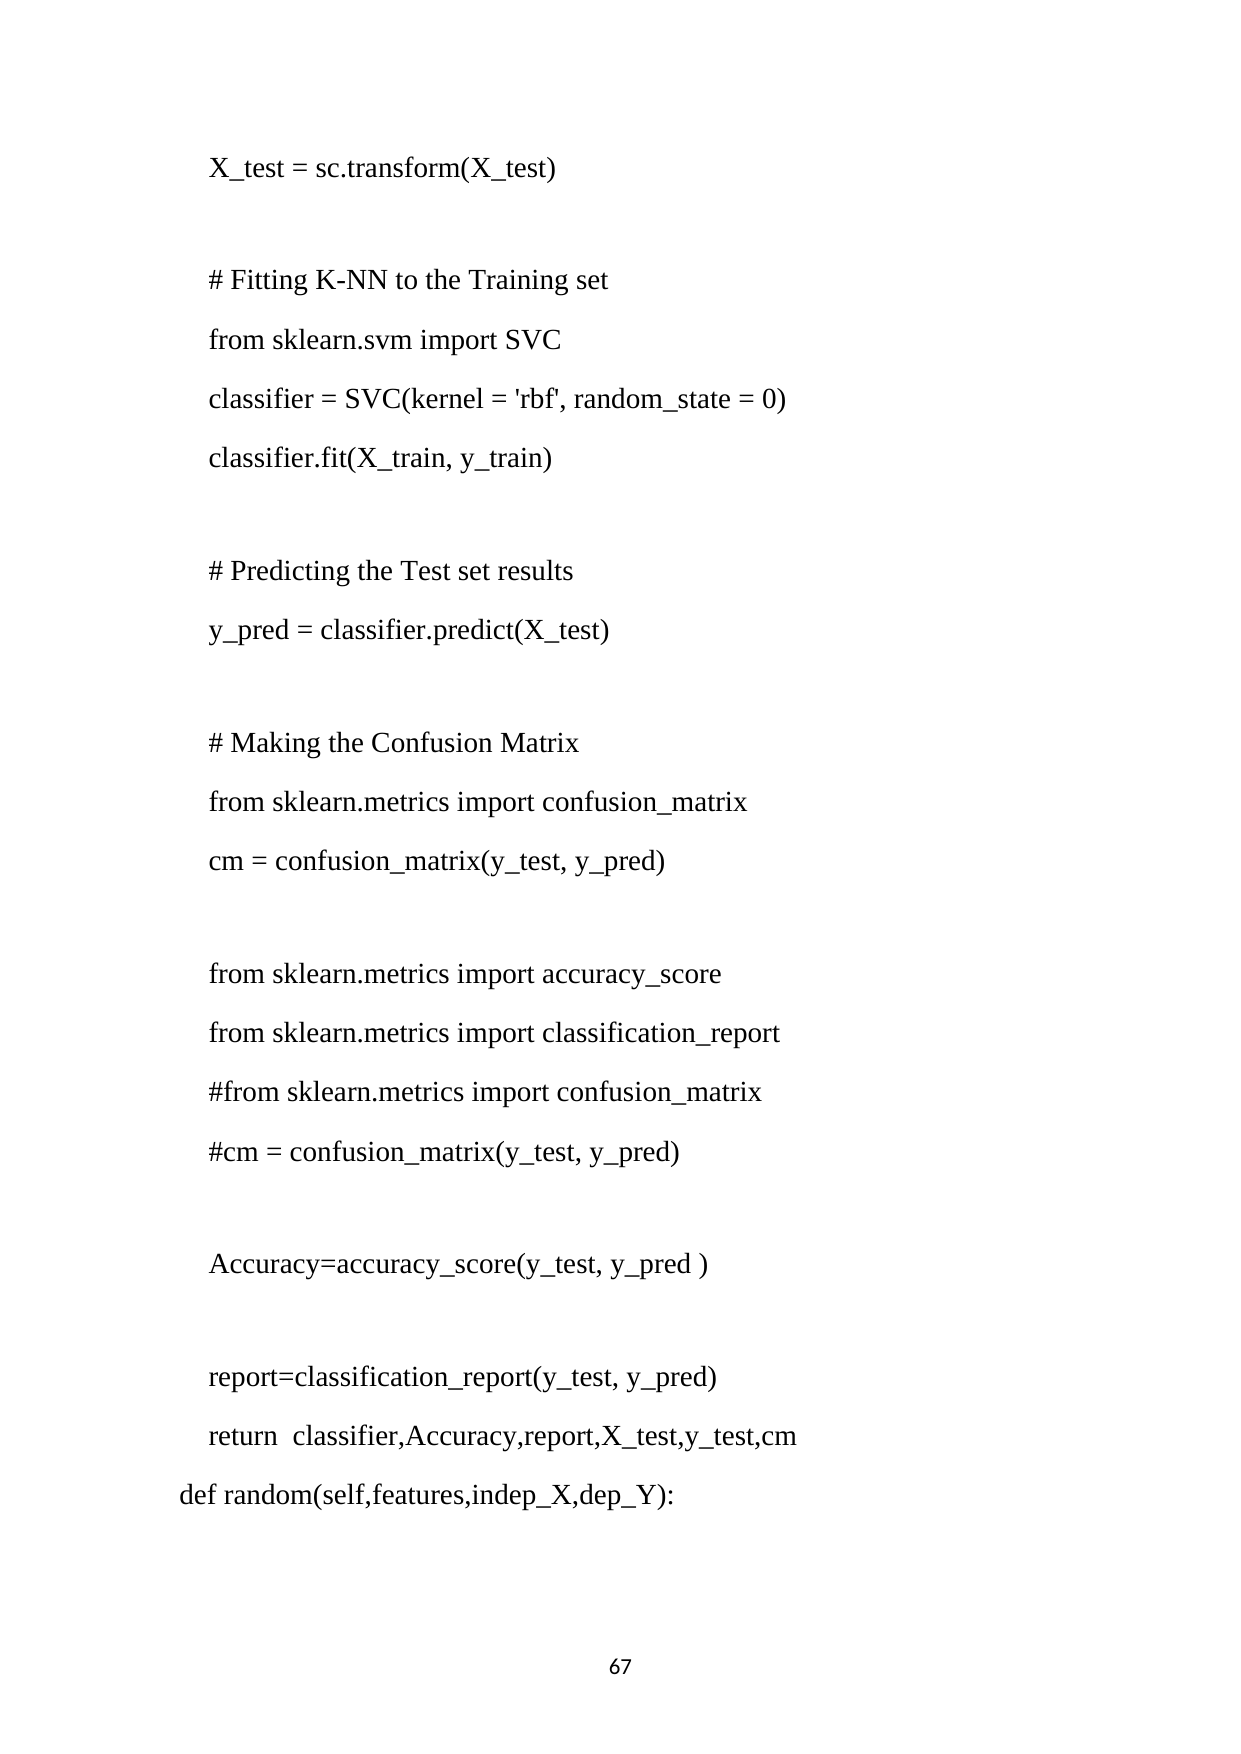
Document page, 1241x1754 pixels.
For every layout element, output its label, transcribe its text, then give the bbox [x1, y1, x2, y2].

text from sklearn.metrics import accuracy_score [150, 956, 1090, 989]
text Accuracy=accuracy_score(y_test, y_pred ) [150, 1246, 1090, 1280]
text X_test = sc.transform(X_test) [150, 150, 1090, 183]
text # Making the Confusion Matrix [150, 725, 1090, 758]
text # Fitting K-NN to the Training set [150, 262, 1090, 296]
text return classifier,Accuracy,report,X_test,y_test,cm [150, 1418, 1090, 1452]
text def random(self,features,indep_X,dep_Y): [150, 1477, 1090, 1511]
text #from sklearn.metrics import confusion_matrix [150, 1074, 1090, 1108]
text cm = confusion_matrix(y_test, y_pred) [150, 843, 1090, 877]
text from sklearn.metrics import confusion_matrix [150, 784, 1090, 818]
text y_pred = classifier.predict(X_test) [150, 612, 1090, 646]
text classifier.fit(X_train, y_train) [150, 441, 1090, 474]
text from sklearn.metrics import classification_report [150, 1015, 1090, 1049]
text from sklearn.svm import SVC [150, 322, 1090, 355]
text classifier = SVC(kernel = 'rbf', random_state = 0) [150, 381, 1090, 415]
text report=classification_report(y_test, y_pred) [150, 1359, 1090, 1392]
text # Predicting the Test set results [150, 553, 1090, 586]
text #cm = confusion_matrix(y_test, y_pred) [150, 1134, 1090, 1167]
